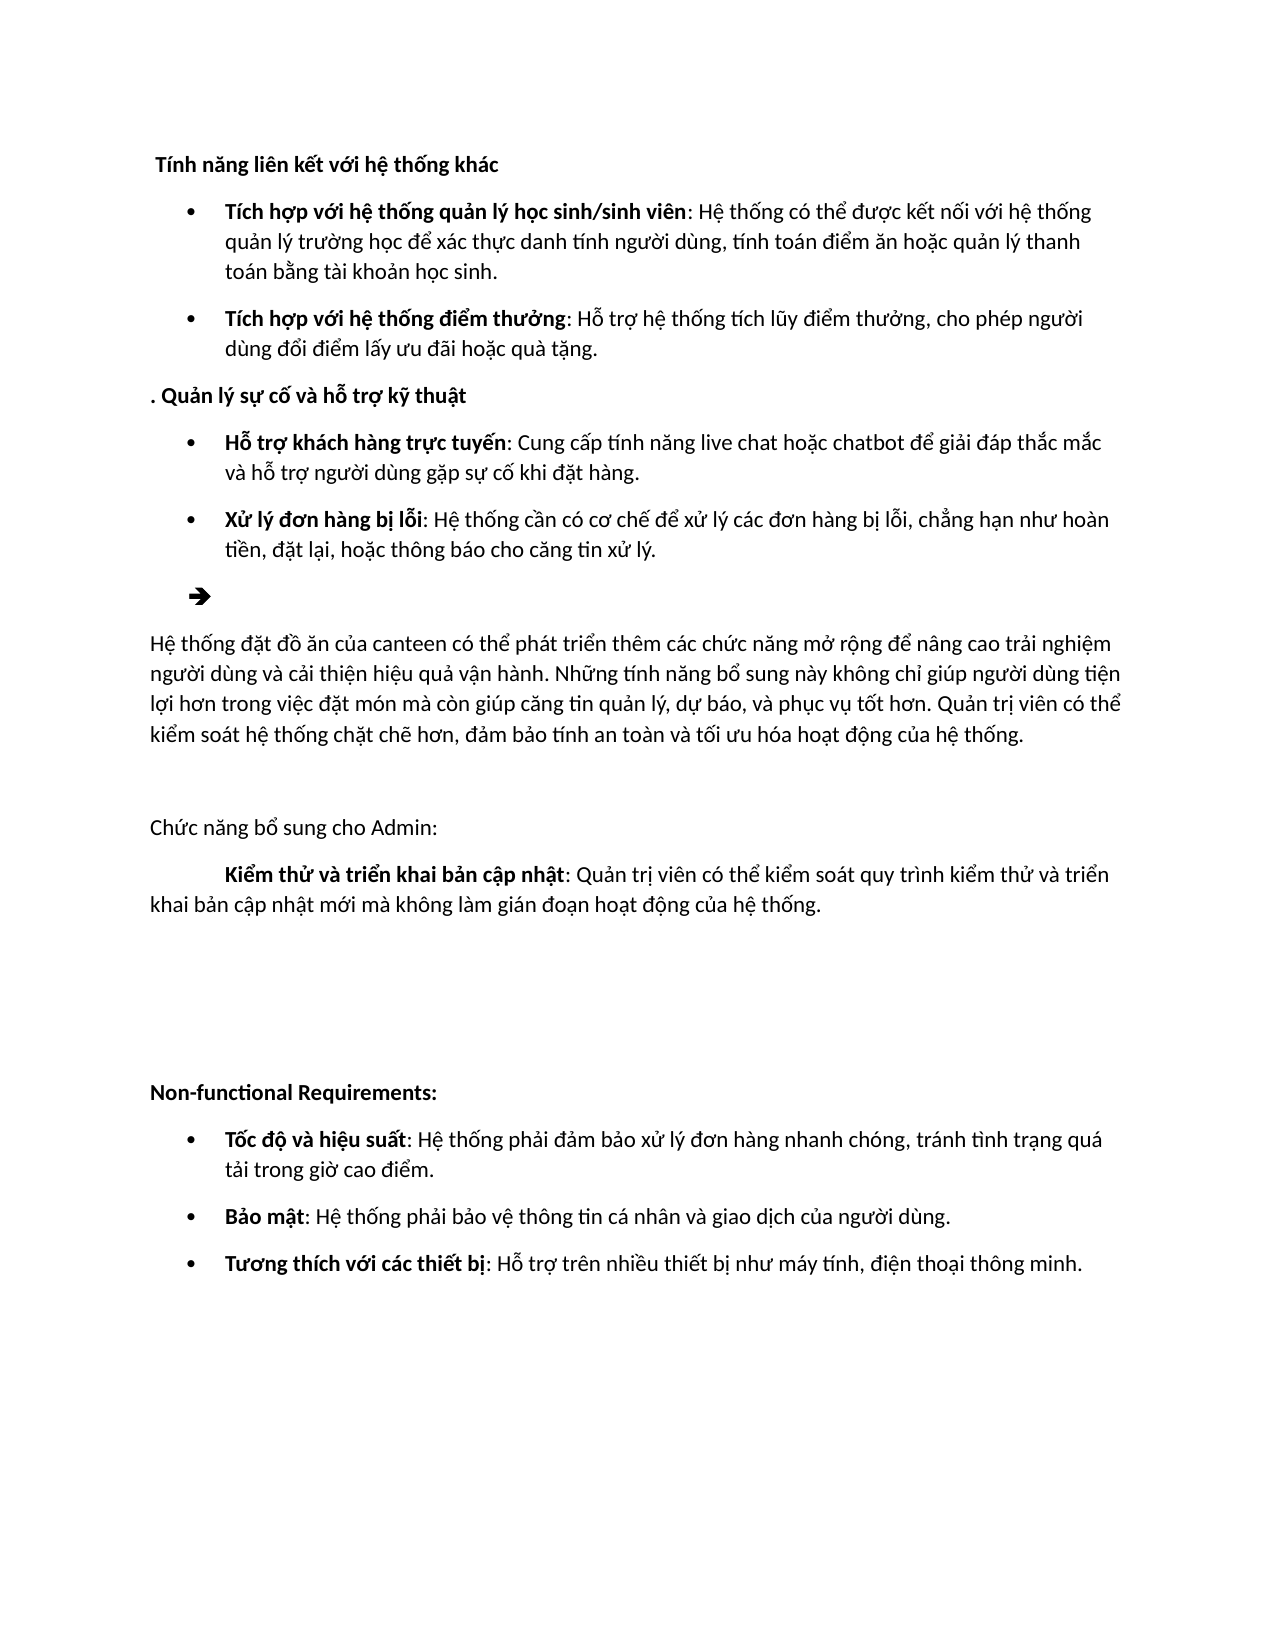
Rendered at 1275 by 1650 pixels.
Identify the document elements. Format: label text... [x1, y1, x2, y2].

list Tích hợp với hệ thống điểm thưởng: Hỗ trợ hệ thống tích lũy điểm thưởng, cho phép người dùng đổi điểm lấy ưu đãi hoặc quà tặng. [187, 304, 1125, 362]
list Bảo mật: Hệ thống phải bảo vệ thông tin cá nhân và giao dịch của người dùng. [187, 1202, 1125, 1230]
text Non-functional Requirements: [150, 1078, 1125, 1106]
text Hệ thống đặt đồ ăn của canteen có thể phát triển thêm các chức năng mở rộng để nâng cao trải nghiệm người dùng và cải thiện hiệu quả vận hành. Những tính năng bổ sung này không chỉ giúp người dùng tiện lợi hơn trong việc đặt món mà còn giúp căng tin quản lý, dự báo, và phục vụ tốt hơn. Quản trị viên có thể kiểm soát hệ thống chặt chẽ hơn, đảm bảo tính an toàn và tối ưu hóa hoạt động của hệ thống. [150, 629, 1125, 748]
text Chức năng bổ sung cho Admin: [150, 813, 1125, 842]
list Tương thích với các thiết bị: Hỗ trợ trên nhiều thiết bị như máy tính, điện thoại thông minh. [187, 1249, 1125, 1277]
list Tốc độ và hiệu suất: Hệ thống phải đảm bảo xử lý đơn hàng nhanh chóng, tránh tình trạng quá tải trong giờ cao điểm. [187, 1125, 1125, 1183]
text Tính năng liên kết với hệ thống khác [150, 150, 1125, 178]
list Hỗ trợ khách hàng trực tuyến: Cung cấp tính năng live chat hoặc chatbot để giải đáp thắc mắc và hỗ trợ người dùng gặp sự cố khi đặt hàng. [187, 428, 1125, 486]
text Kiểm thử và triển khai bản cập nhật: Quản trị viên có thể kiểm soát quy trình kiểm thử và triển khai bản cập nhật mới mà không làm gián đoạn hoạt động của hệ thống. [150, 860, 1125, 919]
text . Quản lý sự cố và hỗ trợ kỹ thuật [150, 381, 1125, 409]
list Tích hợp với hệ thống quản lý học sinh/sinh viên: Hệ thống có thể được kết nối với hệ thống quản lý trường học để xác thực danh tính người dùng, tính toán điểm ăn hoặc quản lý thanh toán bằng tài khoản học sinh. [187, 197, 1125, 285]
list Xử lý đơn hàng bị lỗi: Hệ thống cần có cơ chế để xử lý các đơn hàng bị lỗi, chẳng hạn như hoàn tiền, đặt lại, hoặc thông báo cho căng tin xử lý. [187, 505, 1125, 563]
